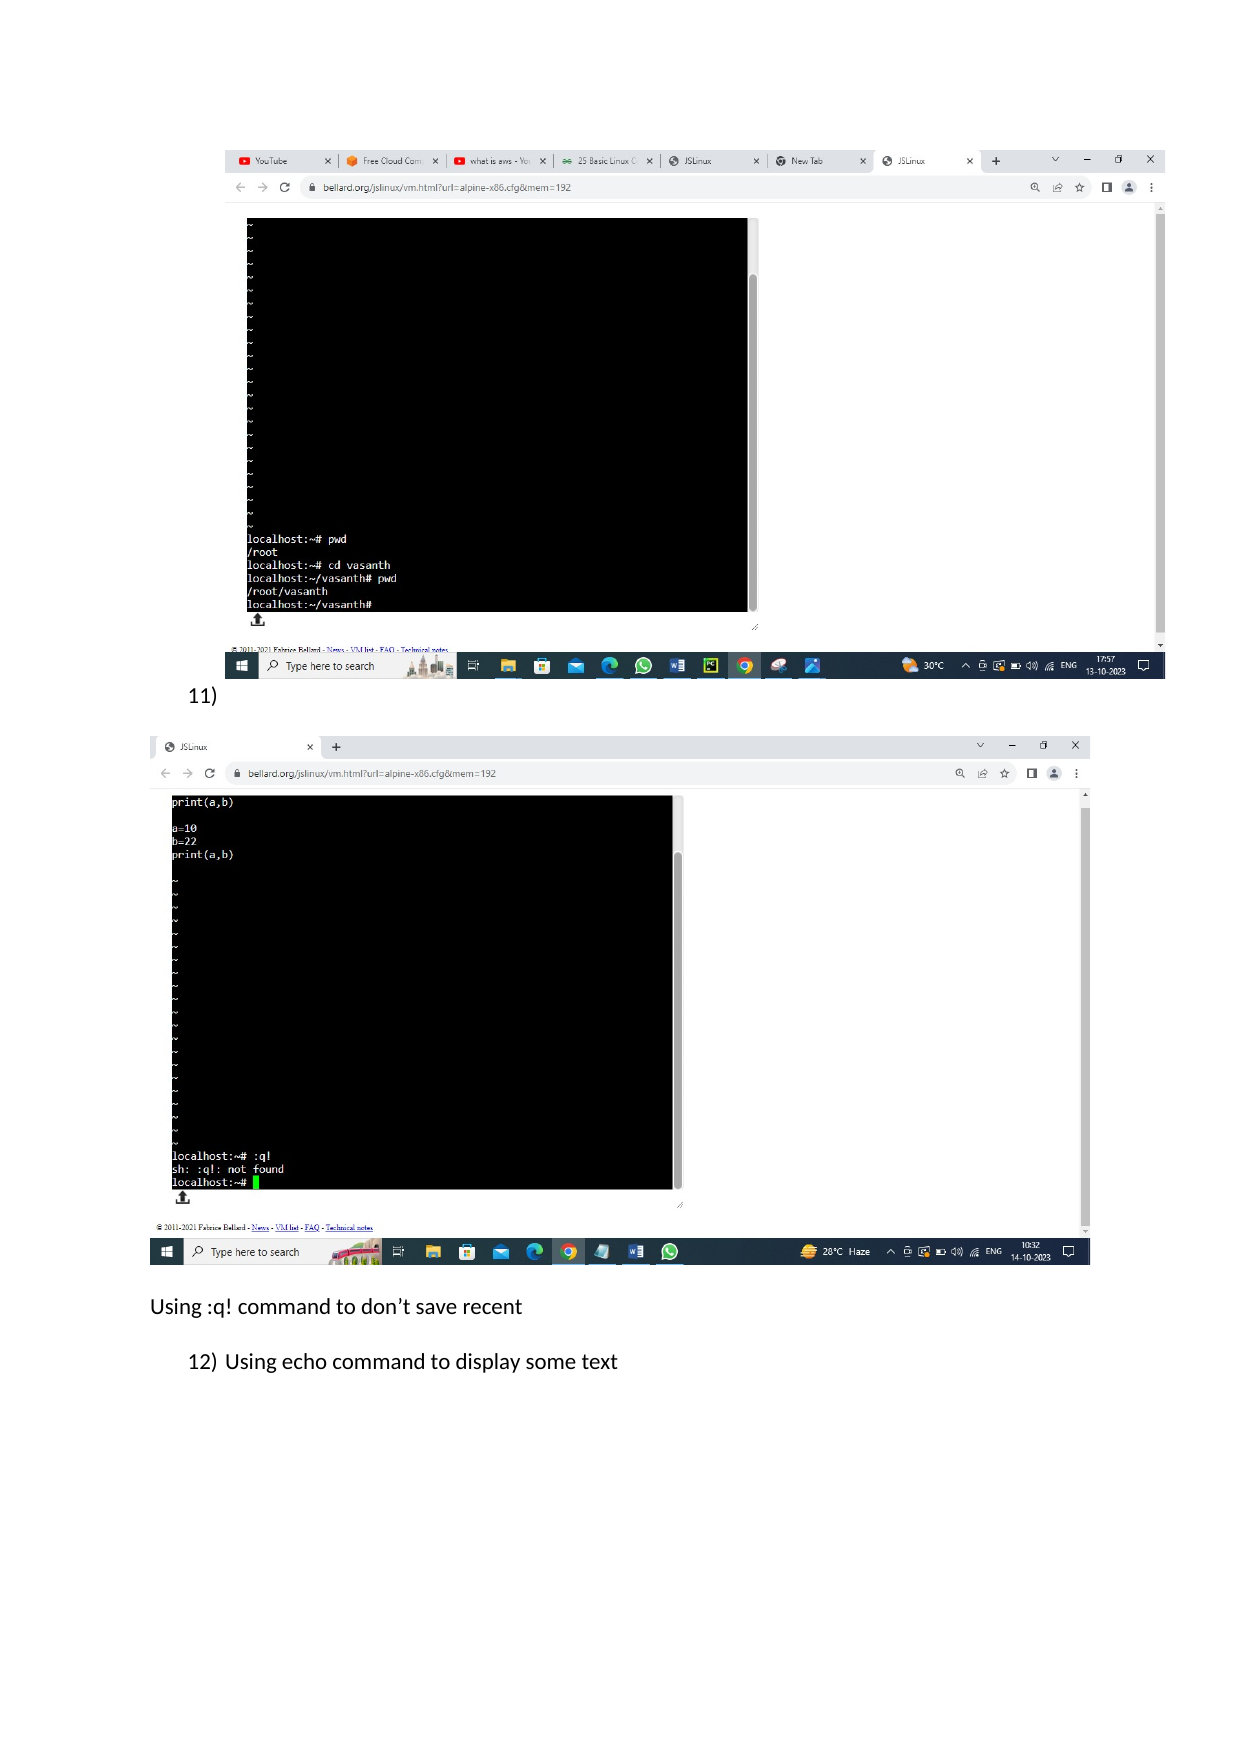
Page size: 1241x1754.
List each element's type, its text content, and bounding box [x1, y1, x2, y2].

text Using :q! command to don’t save recent [150, 1292, 1090, 1320]
picture [150, 736, 1091, 1265]
list Using echo command to display some text [187, 1347, 1090, 1375]
picture [225, 150, 1166, 679]
